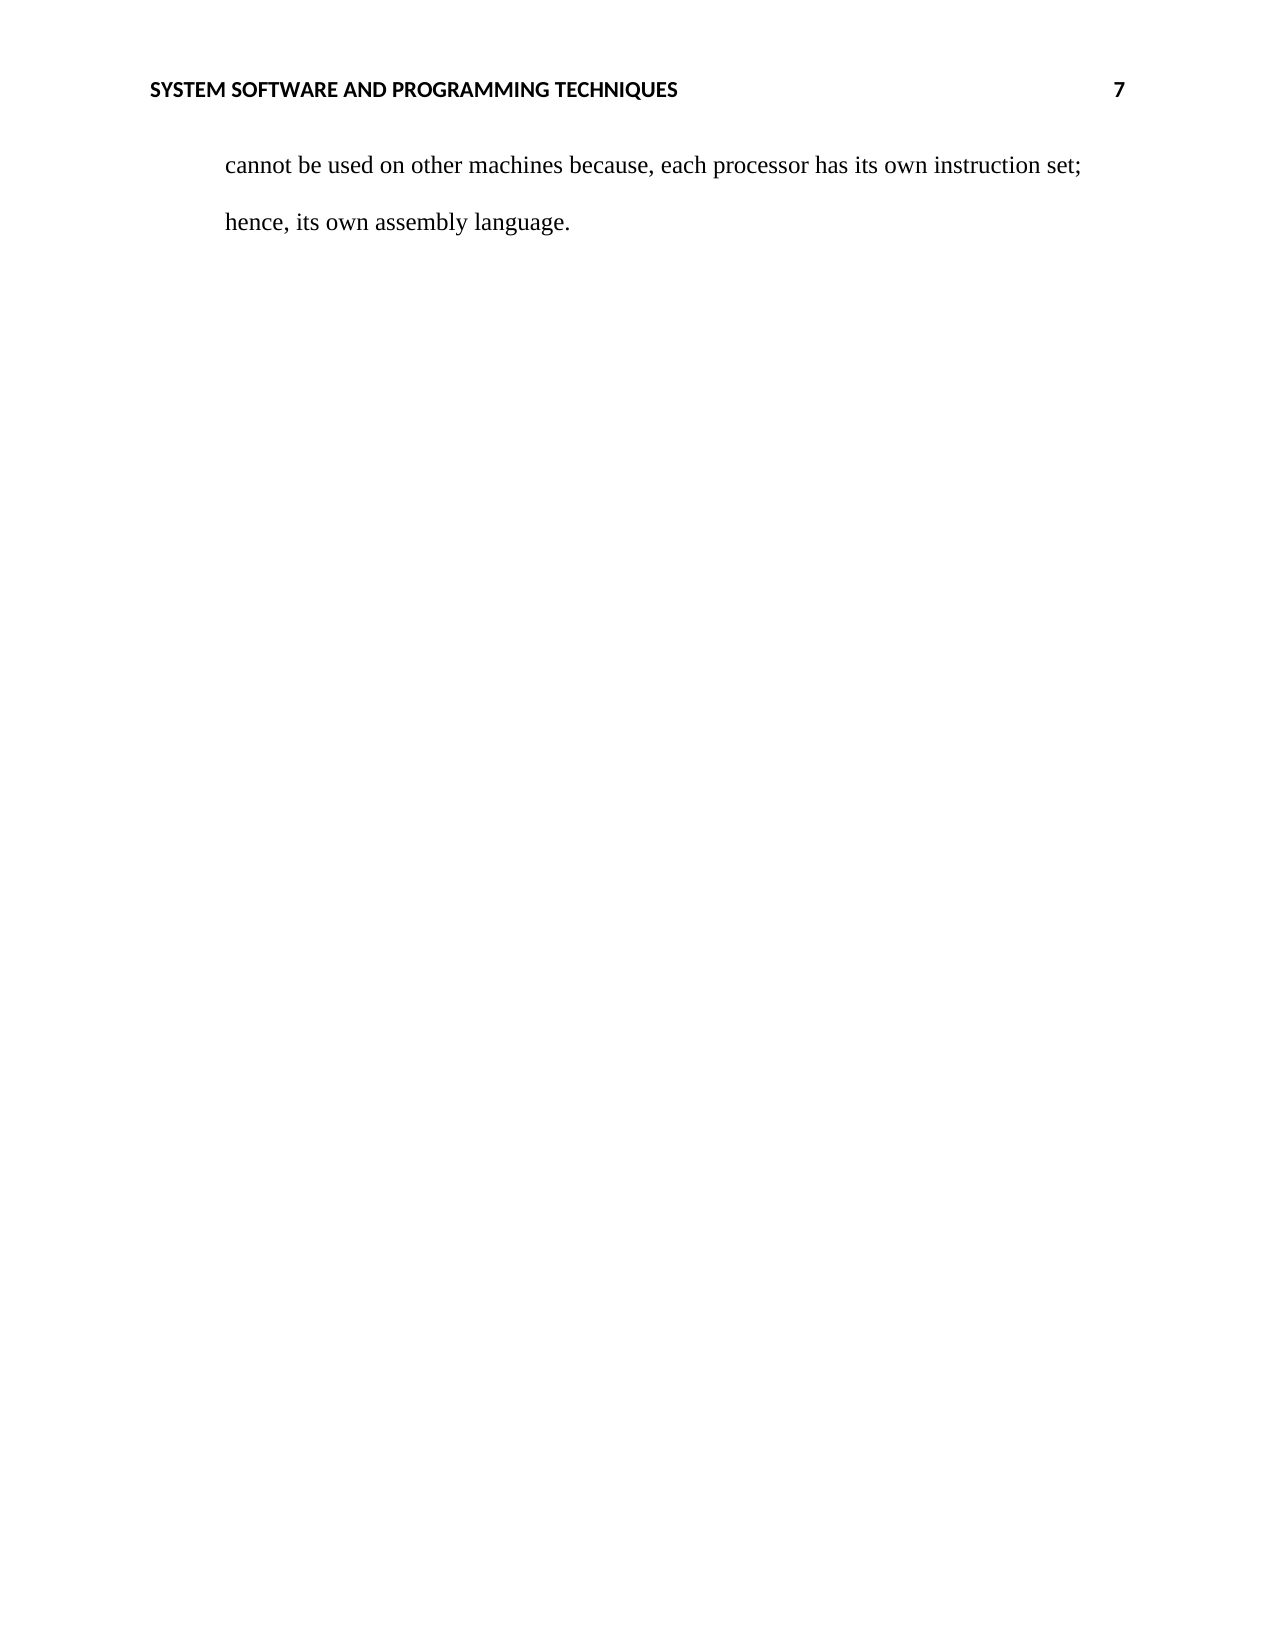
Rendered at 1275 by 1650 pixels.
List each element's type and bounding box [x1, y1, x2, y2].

text [225, 150, 1125, 236]
